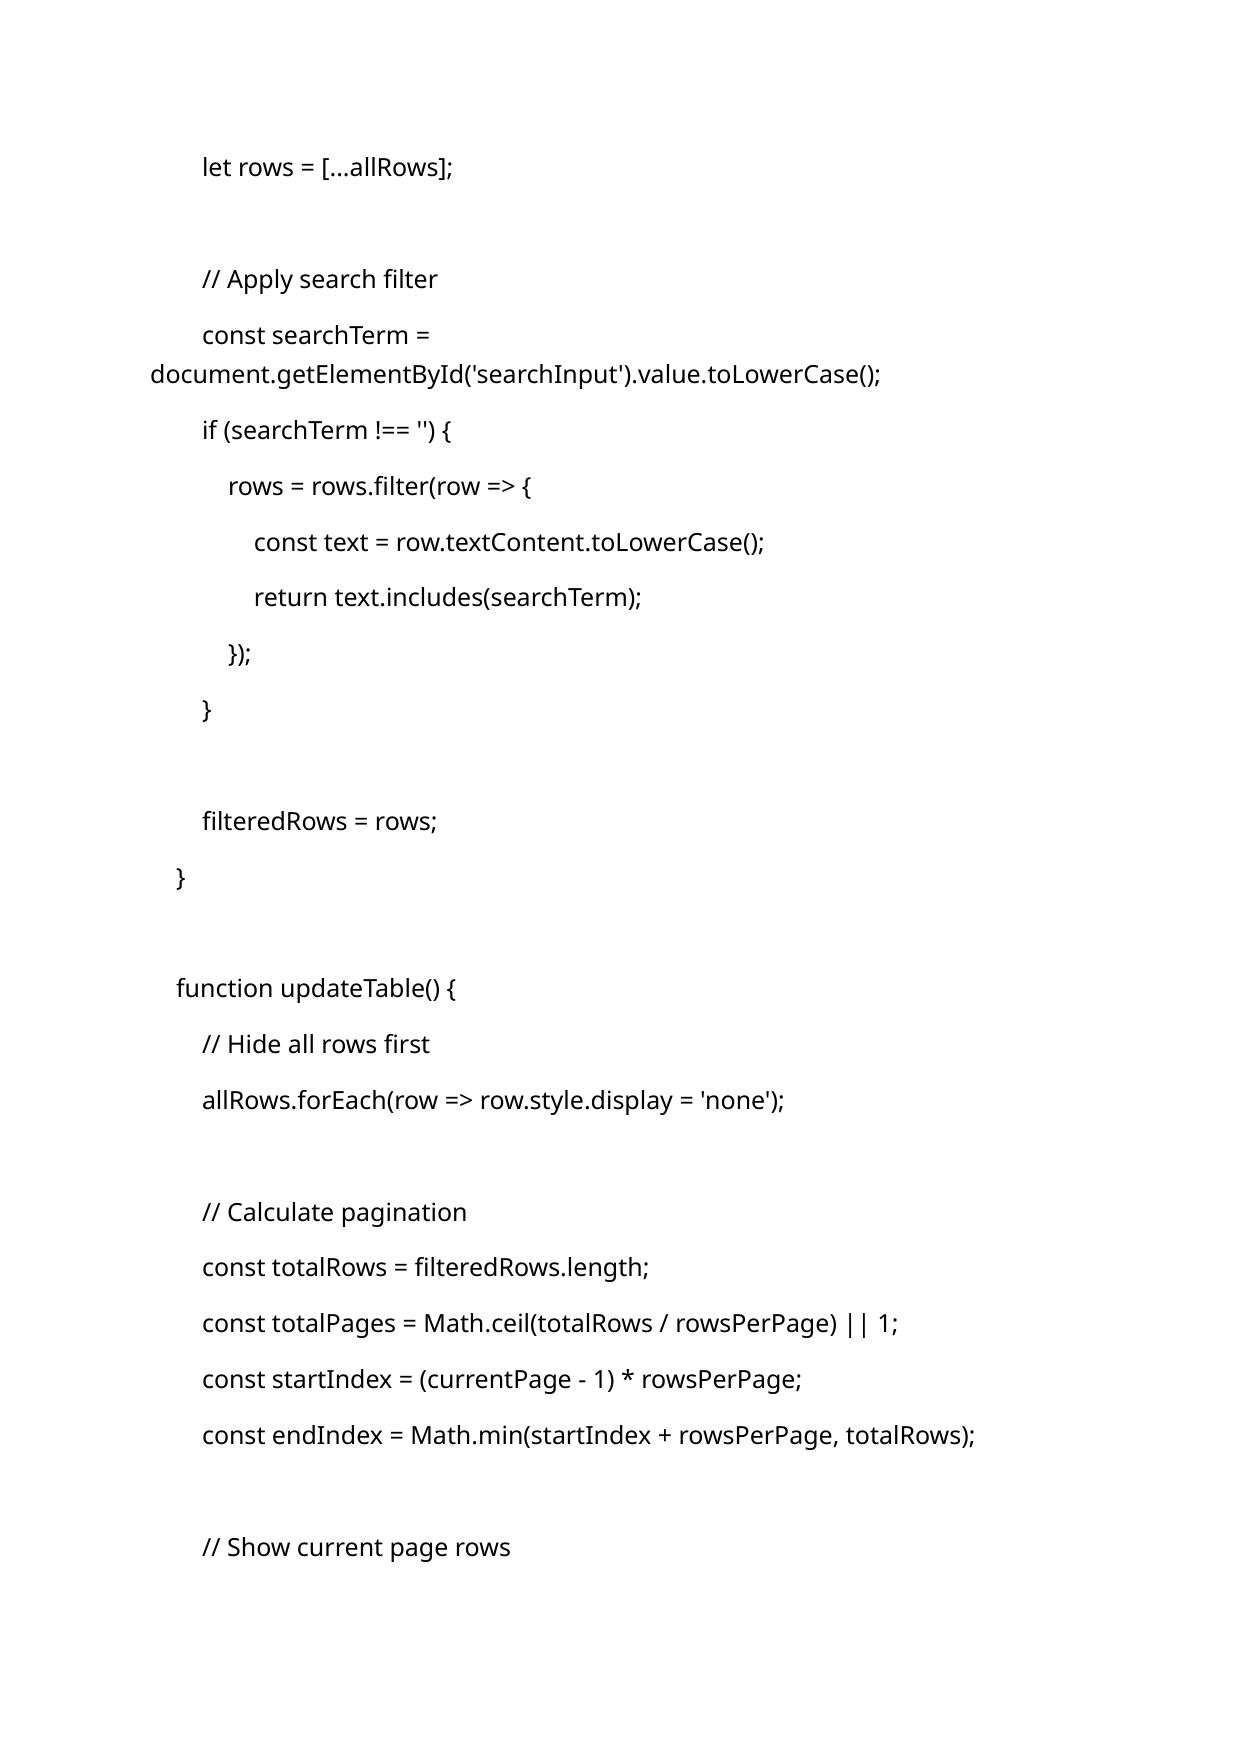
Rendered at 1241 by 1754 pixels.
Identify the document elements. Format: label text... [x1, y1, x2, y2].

text }); [150, 636, 1090, 670]
text if (searchTerm !== '') { [150, 412, 1090, 447]
text const searchTerm = document.getElementById('searchInput').value.toLowerCase(); [150, 317, 1090, 391]
text rows = rows.filter(row => { [150, 468, 1090, 502]
text return text.includes(searchTerm); [150, 580, 1090, 614]
text const text = row.textContent.toLowerCase(); [150, 524, 1090, 558]
text // Apply search filter [150, 262, 1090, 296]
text // Hide all rows first [150, 1027, 1090, 1061]
text } [150, 859, 1090, 893]
text // Show current page rows [150, 1529, 1090, 1563]
text const totalPages = Math.ceil(totalRows / rowsPerPage) || 1; [150, 1306, 1090, 1340]
text const totalRows = filteredRows.length; [150, 1250, 1090, 1284]
text function updateTable() { [150, 971, 1090, 1005]
text filteredRows = rows; [150, 803, 1090, 837]
text } [150, 692, 1090, 726]
text // Calculate pagination [150, 1194, 1090, 1228]
text let rows = [...allRows]; [150, 150, 1090, 184]
text allRows.forEach(row => row.style.display = 'none'); [150, 1082, 1090, 1117]
text const endIndex = Math.min(startIndex + rowsPerPage, totalRows); [150, 1417, 1090, 1452]
text const startIndex = (currentPage - 1) * rowsPerPage; [150, 1362, 1090, 1396]
